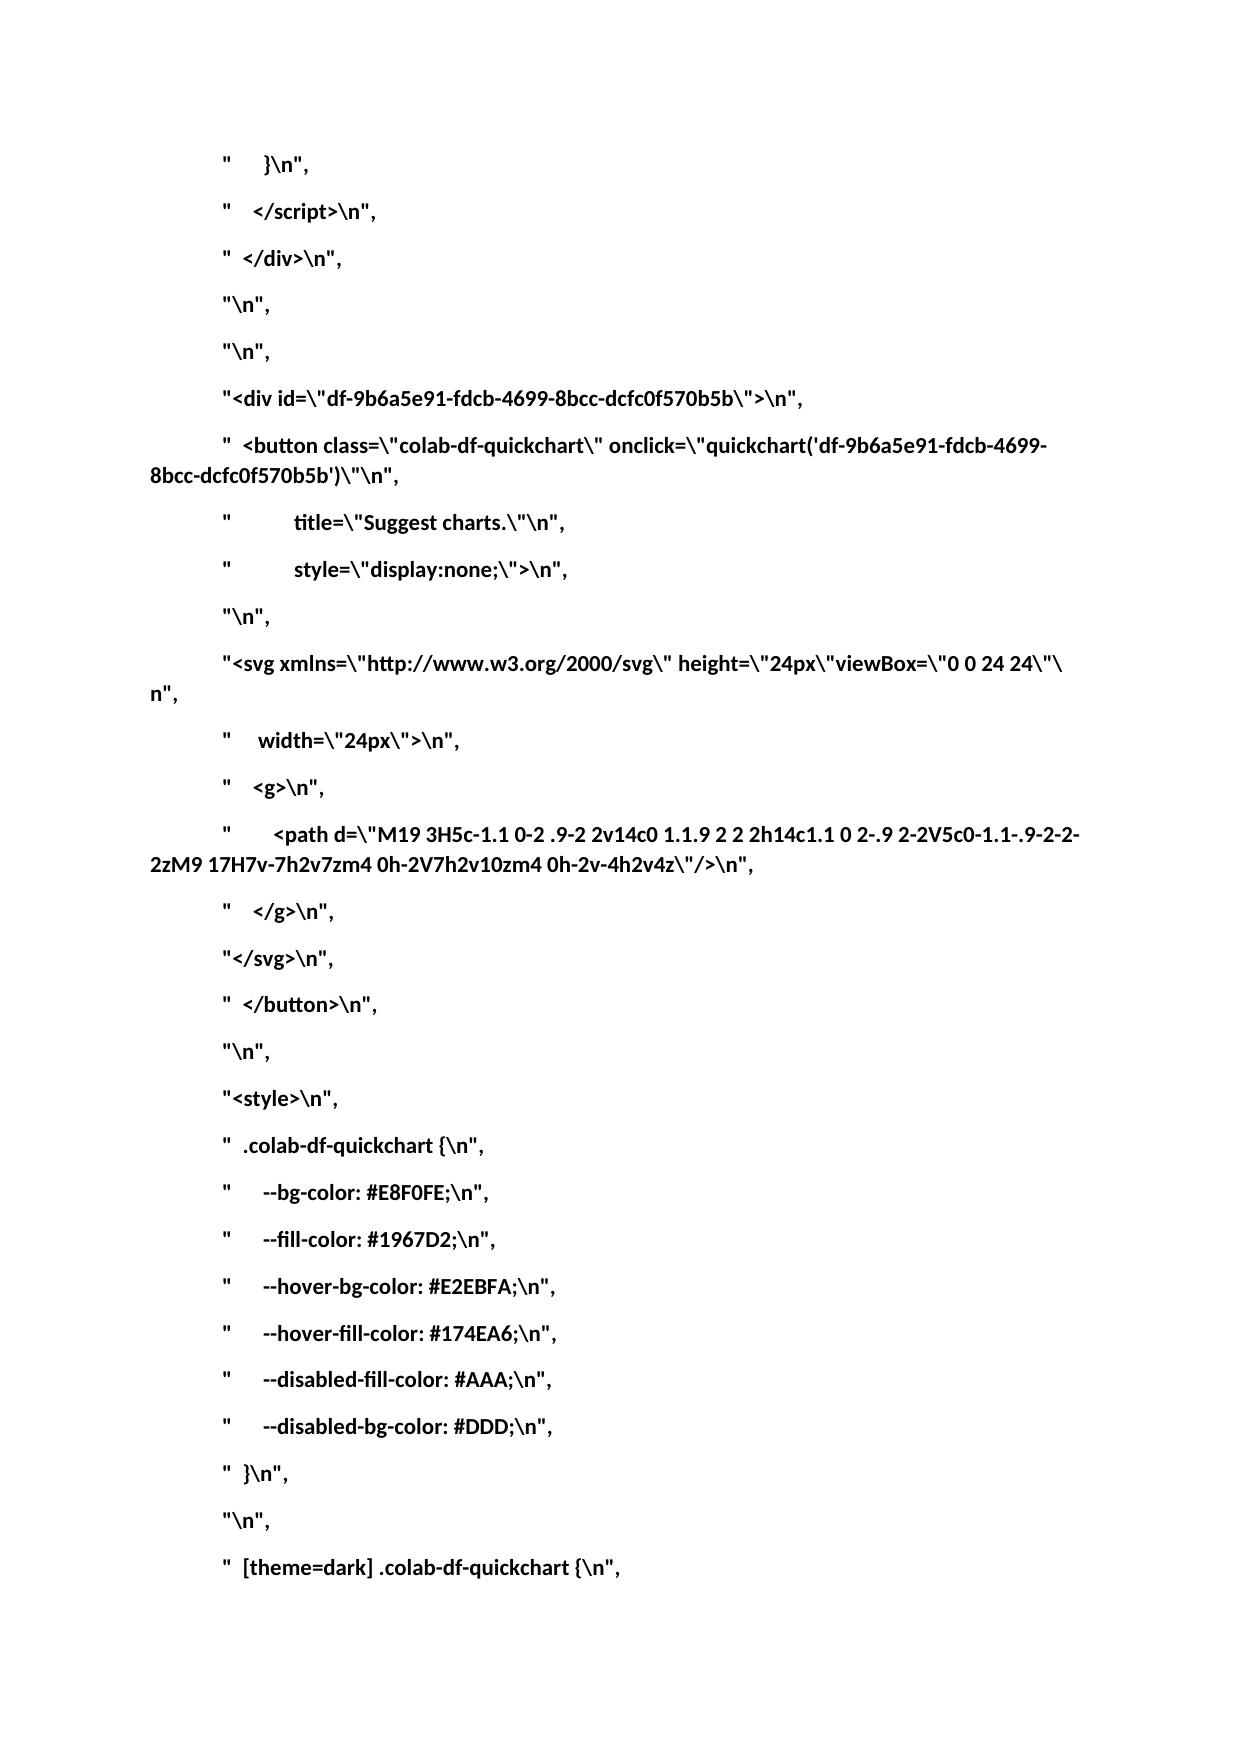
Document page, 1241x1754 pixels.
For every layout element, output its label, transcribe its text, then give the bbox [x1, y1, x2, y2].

text " --bg-color: #E8F0FE;\n", [150, 1178, 1090, 1206]
text " title=\"Suggest charts.\"\n", [150, 508, 1090, 536]
text "\n", [150, 337, 1090, 366]
text " width=\"24px\">\n", [150, 726, 1090, 754]
text " </script>\n", [150, 197, 1090, 225]
text " <g>\n", [150, 773, 1090, 801]
text "\n", [150, 291, 1090, 319]
text " }\n", [150, 1459, 1090, 1487]
text " <button class=\"colab-df-quickchart\" onclick=\"quickchart('df-9b6a5e91-fdcb-4699-8bcc-dcfc0f570b5b')\"\n", [150, 431, 1090, 489]
text " style=\"display:none;\">\n", [150, 555, 1090, 583]
text "<style>\n", [150, 1084, 1090, 1112]
text "\n", [150, 602, 1090, 630]
text " --disabled-fill-color: #AAA;\n", [150, 1366, 1090, 1394]
text " --hover-fill-color: #174EA6;\n", [150, 1319, 1090, 1347]
text " .colab-df-quickchart {\n", [150, 1131, 1090, 1159]
text " --disabled-bg-color: #DDD;\n", [150, 1412, 1090, 1441]
text "\n", [150, 1037, 1090, 1066]
text " </div>\n", [150, 244, 1090, 272]
text "\n", [150, 1506, 1090, 1534]
text " </button>\n", [150, 991, 1090, 1019]
text " }\n", [150, 150, 1090, 178]
text " <path d=\"M19 3H5c-1.1 0-2 .9-2 2v14c0 1.1.9 2 2 2h14c1.1 0 2-.9 2-2V5c0-1.1-.9-2-2-2zM9 17H7v-7h2v7zm4 0h-2V7h2v10zm4 0h-2v-4h2v4z\"/>\n", [150, 820, 1090, 878]
text "<div id=\"df-9b6a5e91-fdcb-4699-8bcc-dcfc0f570b5b\">\n", [150, 384, 1090, 412]
text " [theme=dark] .colab-df-quickchart {\n", [150, 1553, 1090, 1581]
text " </g>\n", [150, 897, 1090, 925]
text " --fill-color: #1967D2;\n", [150, 1225, 1090, 1253]
text "<svg xmlns=\"http://www.w3.org/2000/svg\" height=\"24px\"viewBox=\"0 0 24 24\"\n", [150, 649, 1090, 707]
text " --hover-bg-color: #E2EBFA;\n", [150, 1272, 1090, 1300]
text "</svg>\n", [150, 944, 1090, 972]
